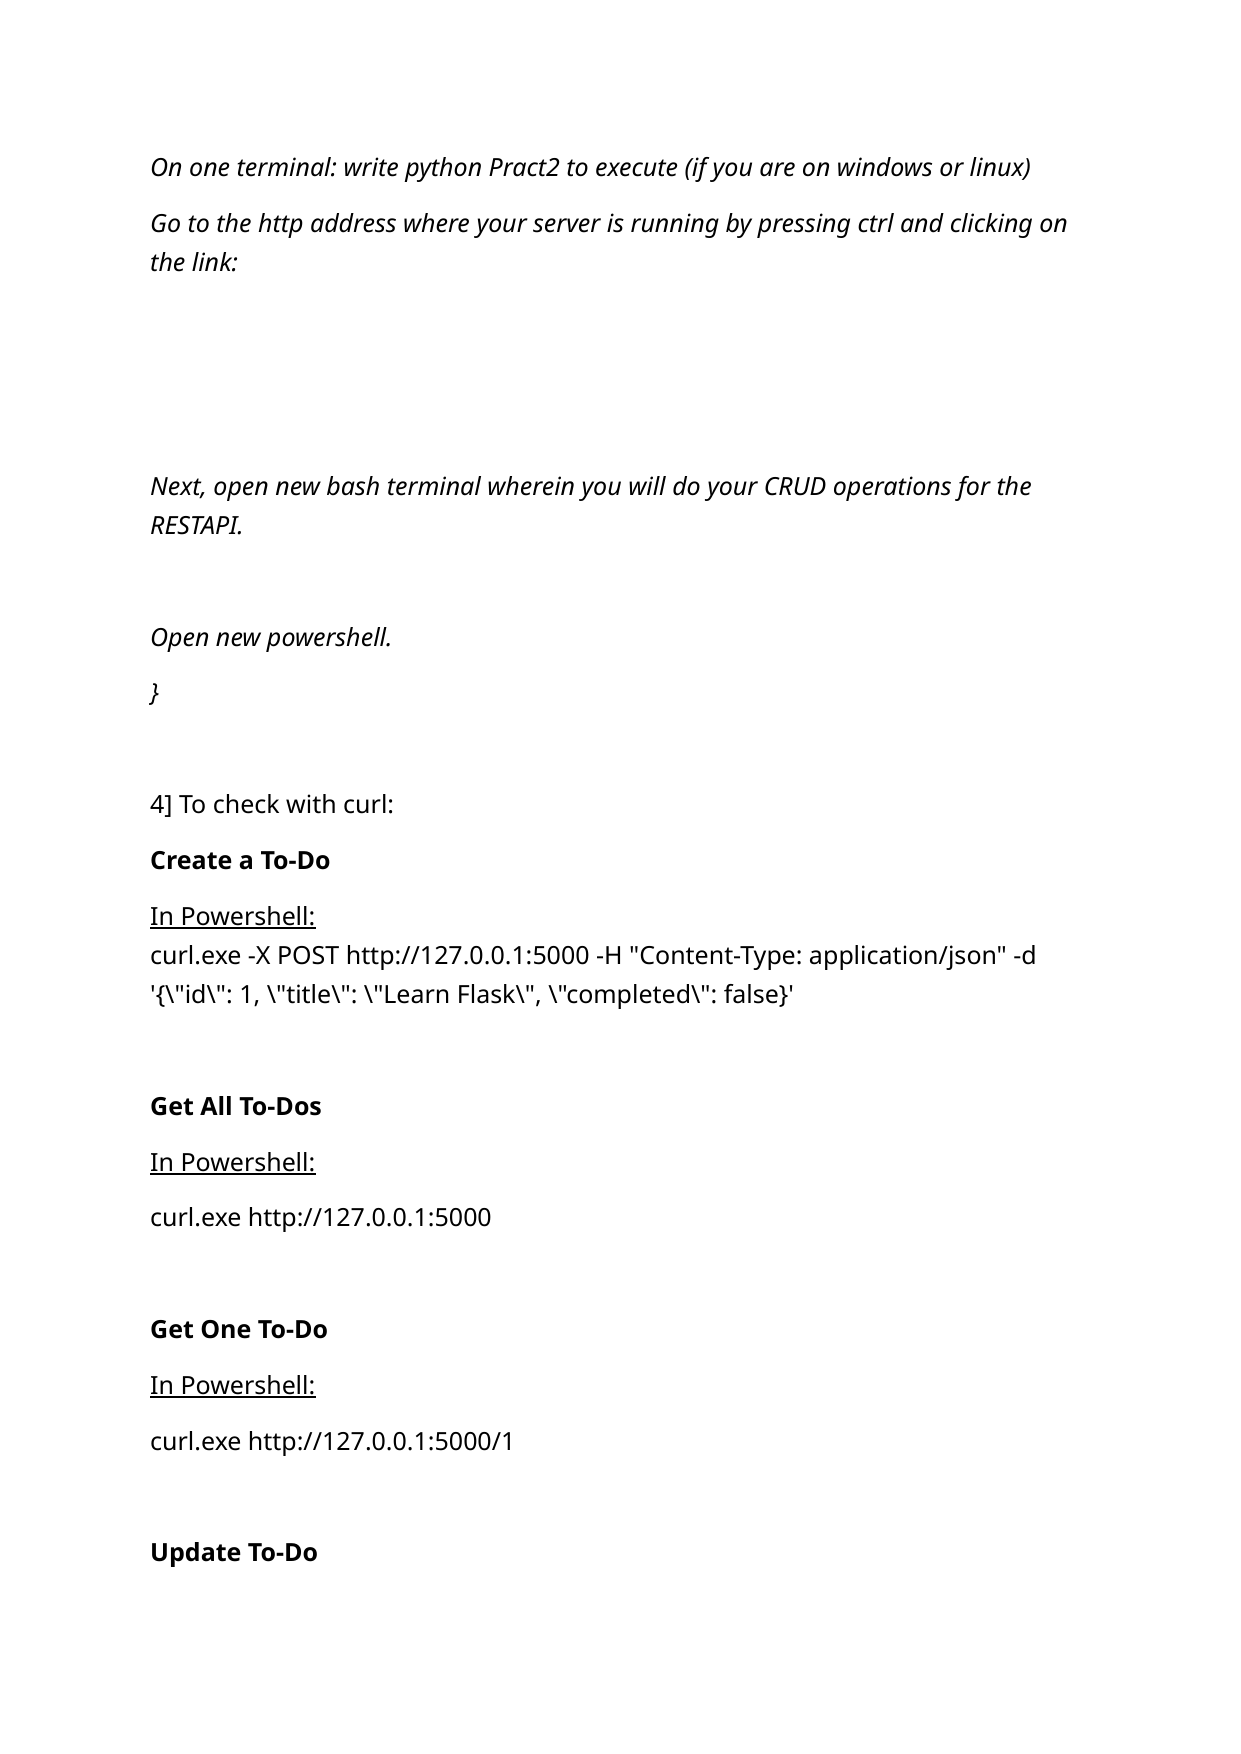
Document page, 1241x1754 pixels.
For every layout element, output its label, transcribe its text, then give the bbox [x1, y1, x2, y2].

text curl.exe http://127.0.0.1:5000 [150, 1200, 1090, 1234]
text Get All To-Dos [150, 1088, 1090, 1122]
text curl.exe http://127.0.0.1:5000/1 [150, 1423, 1090, 1457]
text In Powershell: [150, 1144, 1090, 1178]
text In Powershell: curl.exe -X POST http://127.0.0.1:5000 -H "Content-Type: application/json" -d '{\"id\": 1, \"title\": \"Learn Flask\", \"completed\": false}' [150, 898, 1090, 1011]
text Go to the http address where your server is running by pressing ctrl and clicking on the link: [150, 206, 1090, 279]
text 4] To check with curl: [150, 787, 1090, 821]
text In Powershell: [150, 1367, 1090, 1402]
text } [150, 675, 1090, 709]
text Open new powershell. [150, 619, 1090, 653]
text On one terminal: write python Pract2 to execute (if you are on windows or linux) [150, 150, 1090, 184]
text Next, open new bash terminal wherein you will do your CRUD operations for the RESTAPI. [150, 468, 1090, 542]
text Update To-Do [150, 1535, 1090, 1569]
text Create a To-Do [150, 842, 1090, 877]
text Get One To-Do [150, 1312, 1090, 1346]
